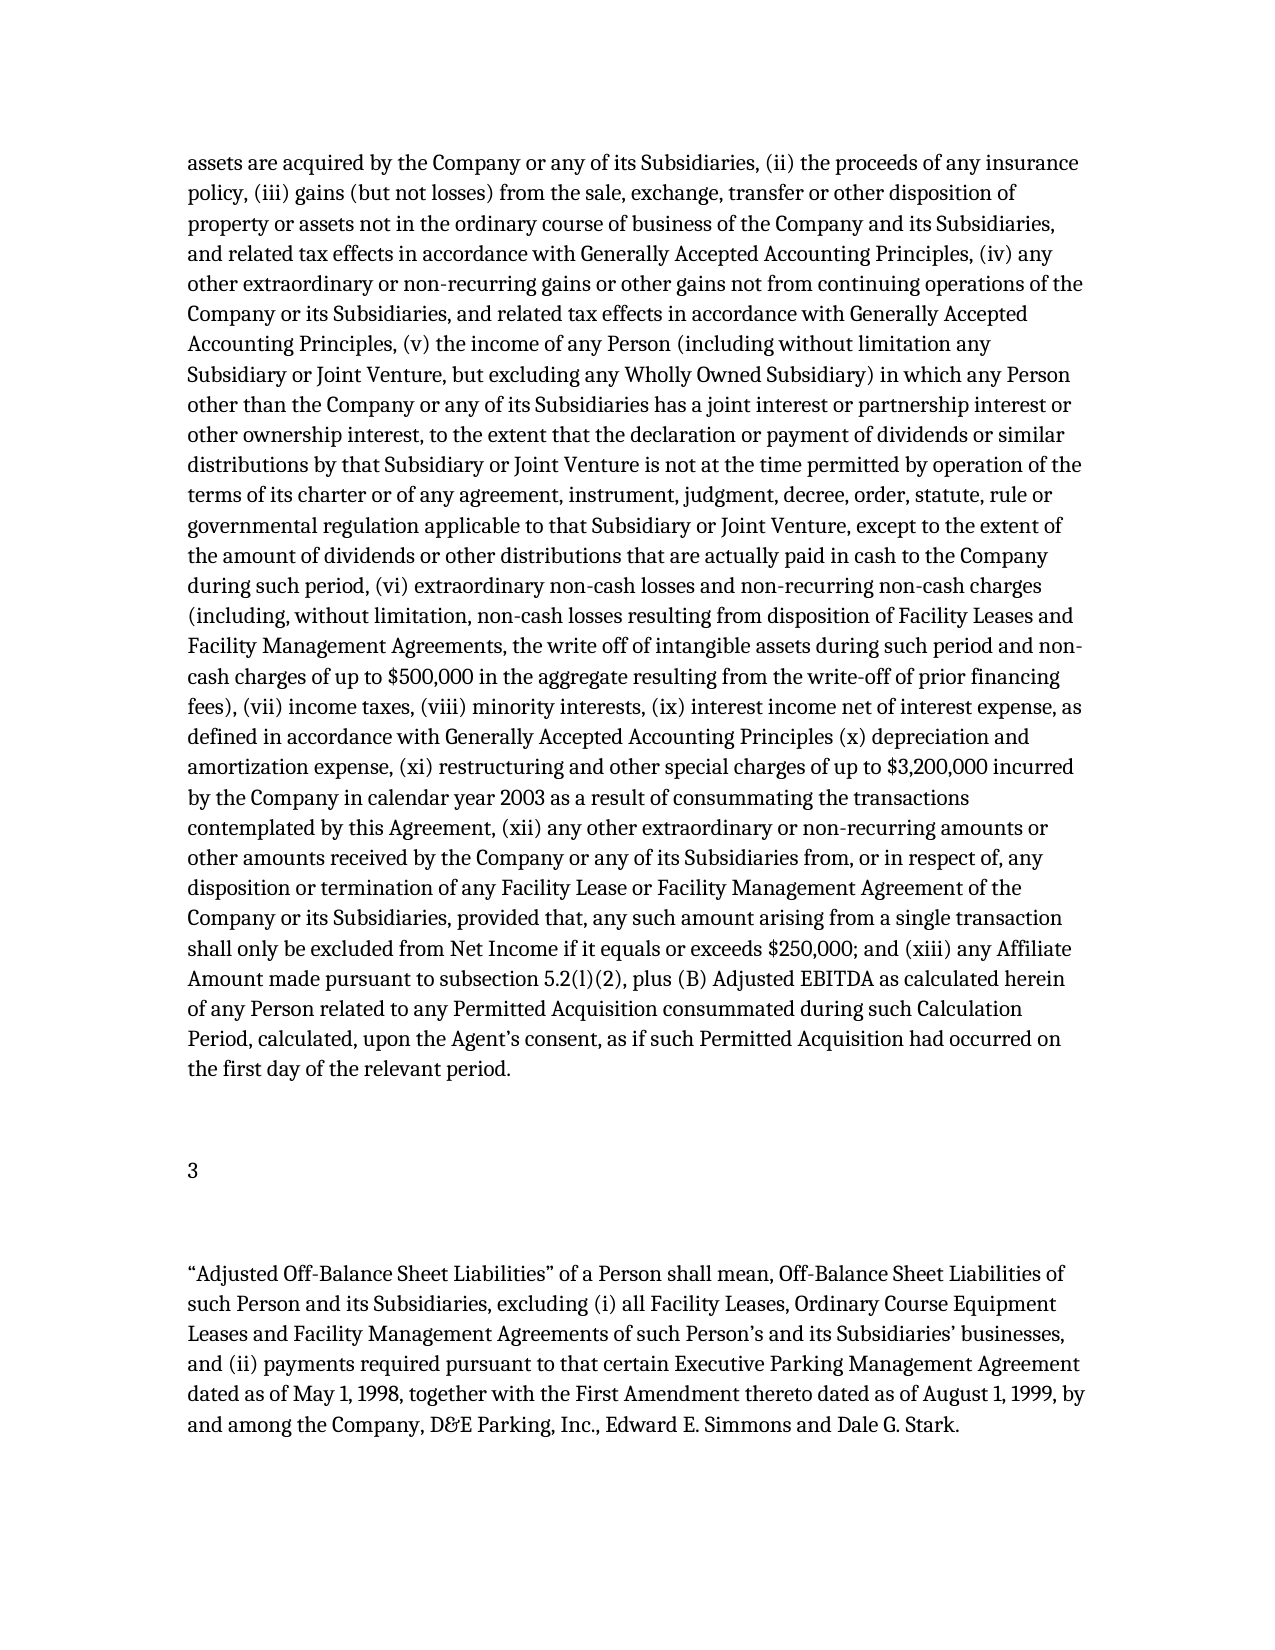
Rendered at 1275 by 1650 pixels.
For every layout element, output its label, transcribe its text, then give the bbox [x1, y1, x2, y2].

text “Adjusted Off-Balance Sheet Liabilities” of a Person shall mean, Off-Balance Sheet Liabilities of such Person and its Subsidiaries, excluding (i) all Facility Leases, Ordinary Course Equipment Leases and Facility Management Agreements of such Person’s and its Subsidiaries’ businesses, and (ii) payments required pursuant to that certain Executive Parking Management Agreement dated as of May 1, 1998, together with the First Amendment thereto dated as of August 1, 1999, by and among the Company, D&E Parking, Inc., Edward E. Simmons and Dale G. Stark. [187, 1260, 1087, 1438]
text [187, 150, 1087, 1083]
text 3 [187, 1158, 1087, 1185]
